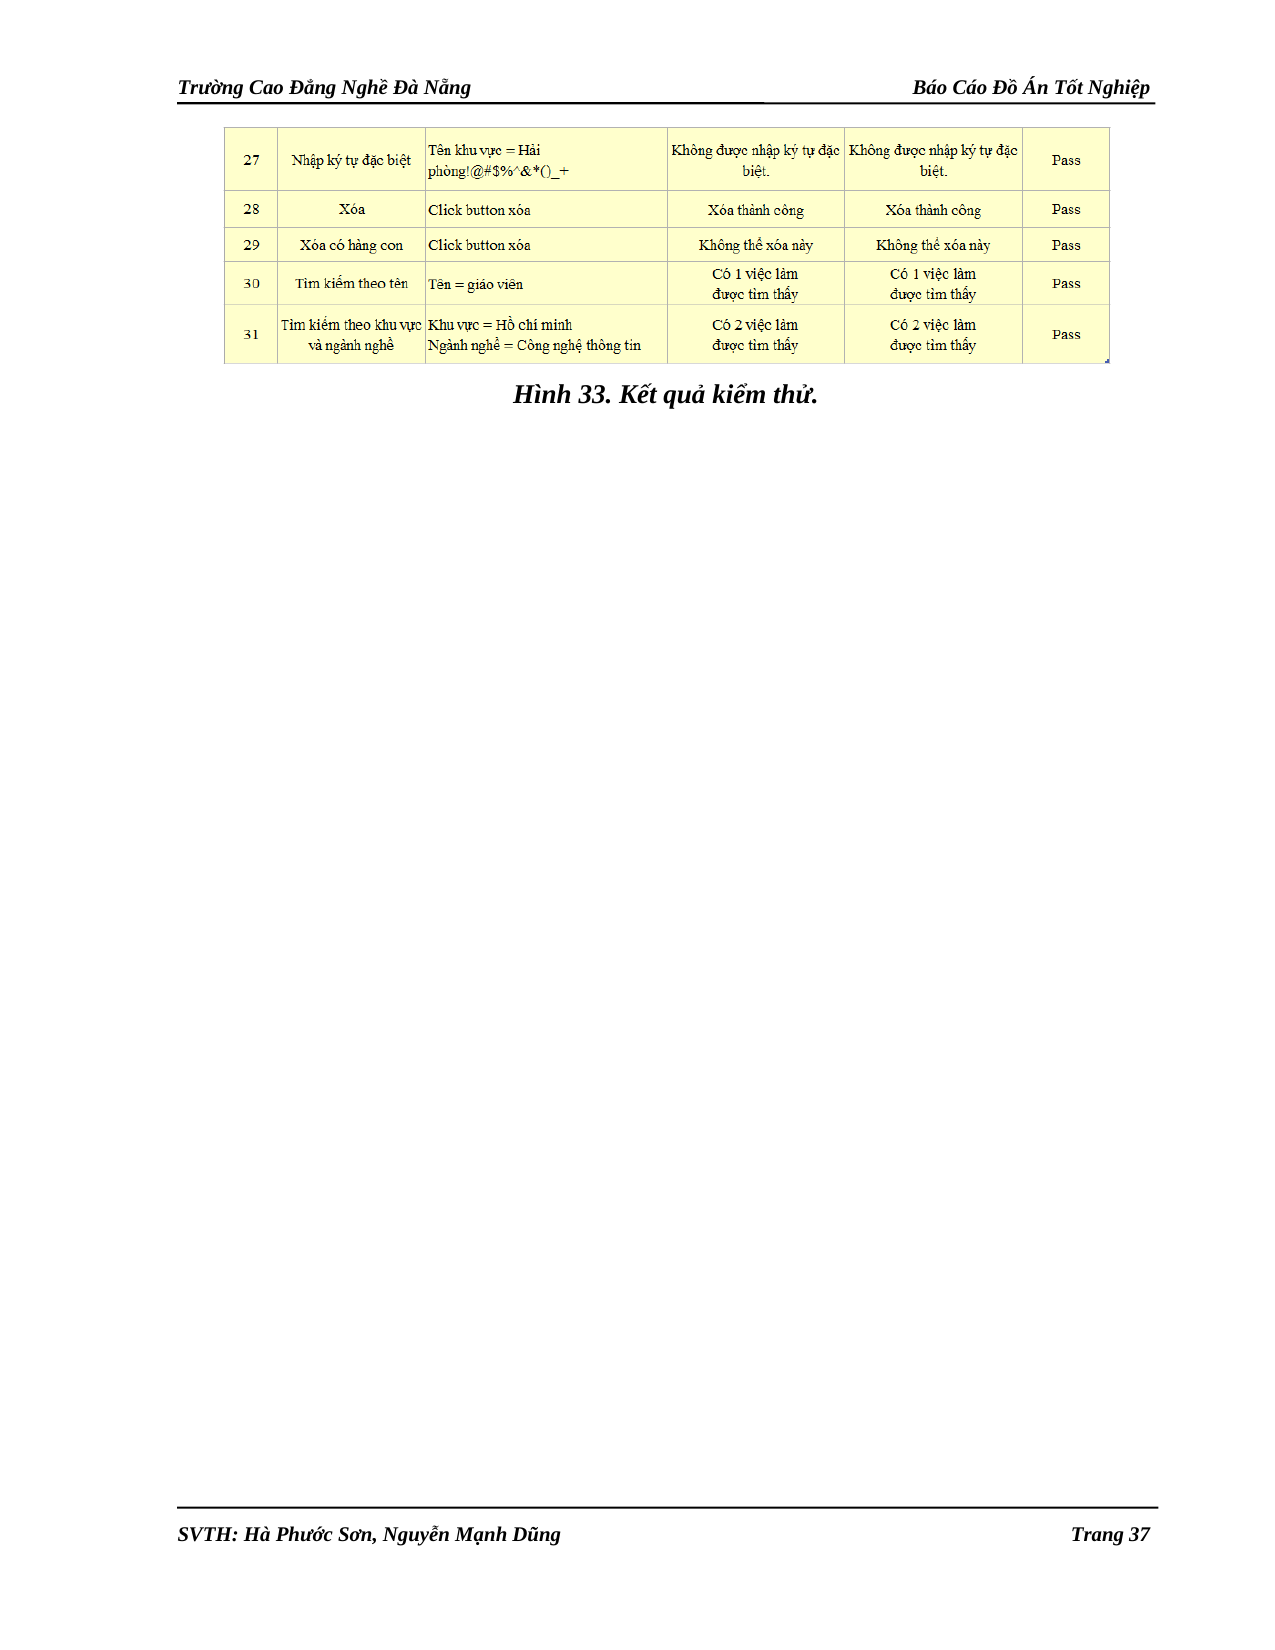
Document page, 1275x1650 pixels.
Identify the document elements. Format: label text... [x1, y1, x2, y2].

text Hình 33. Kết quả kiểm thử. [177, 378, 1157, 409]
picture [223, 127, 1111, 364]
